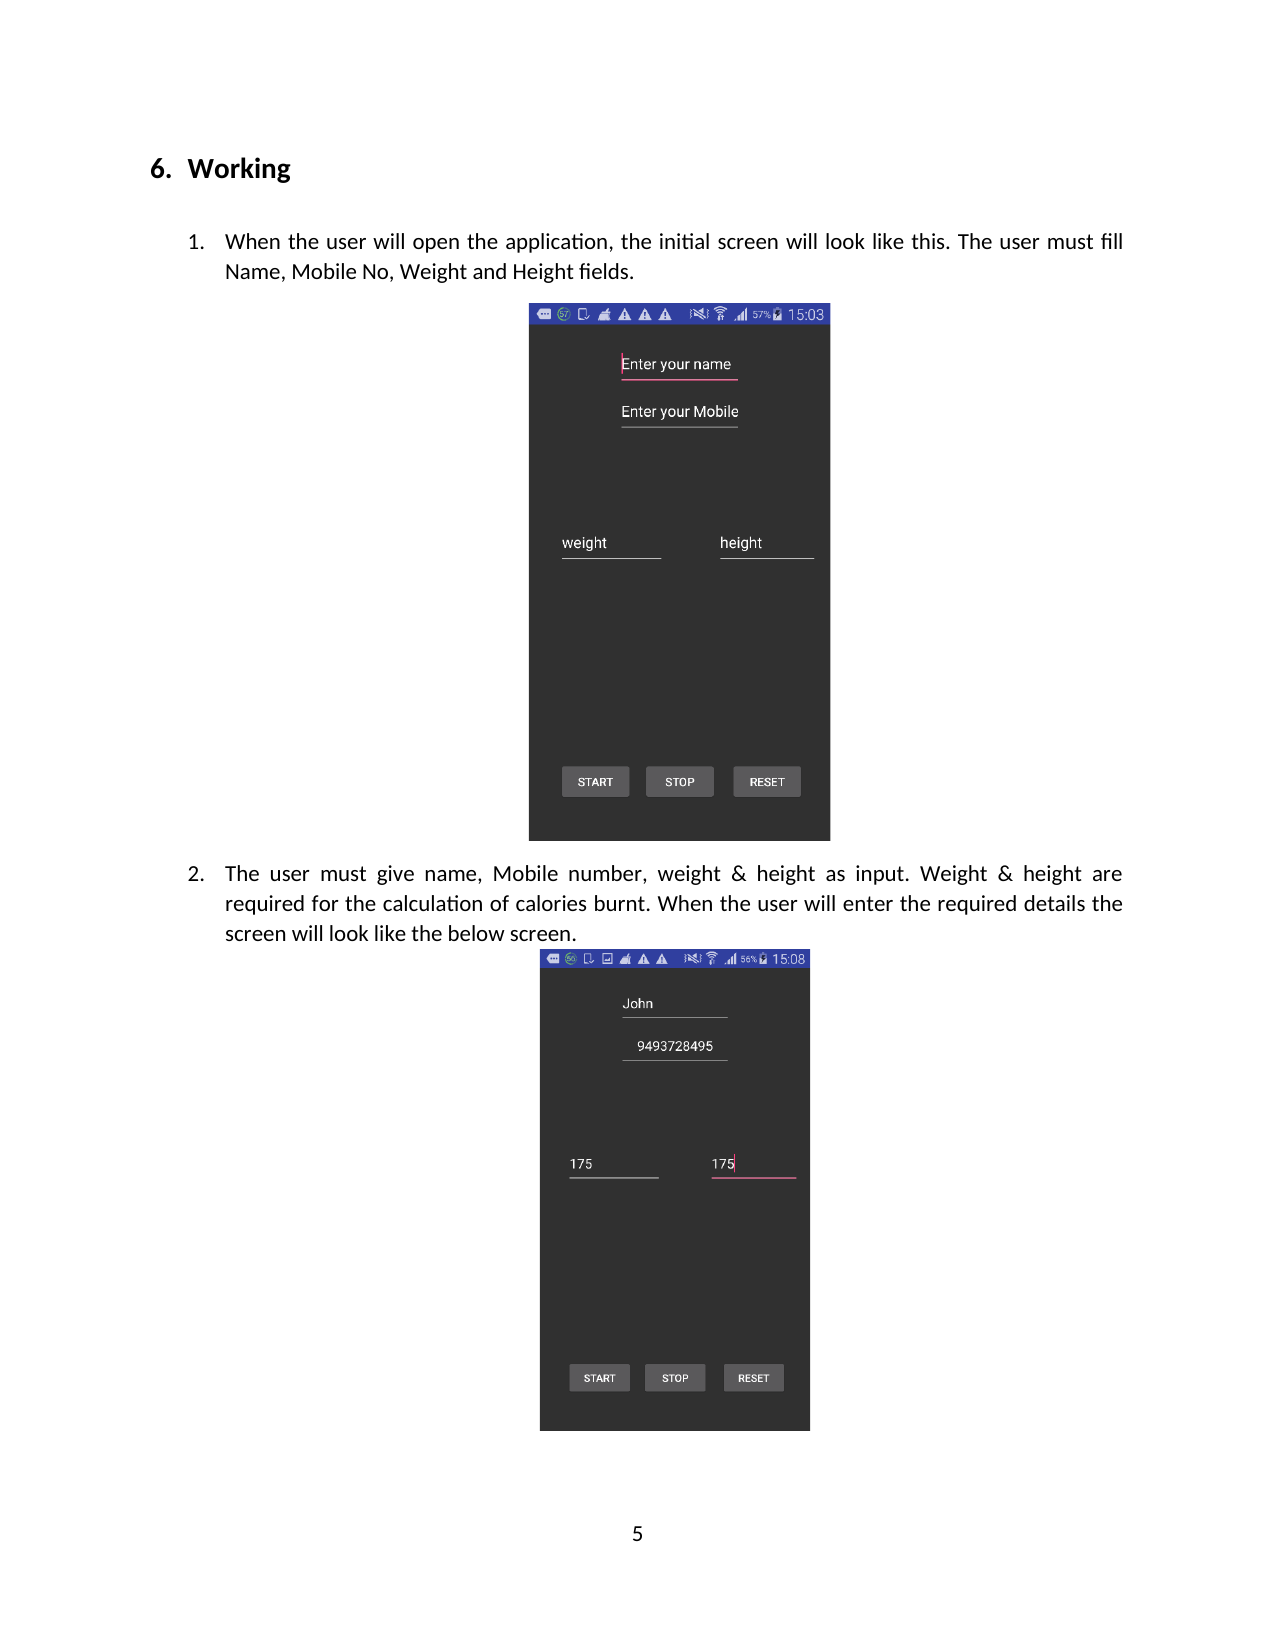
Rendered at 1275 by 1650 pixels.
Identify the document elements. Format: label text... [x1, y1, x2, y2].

picture [539, 949, 811, 1431]
list When the user will open the application, the initial screen will look like this. The user must fill Name, Mobile No, Weight and Height fields. [187, 227, 1125, 285]
list The user must give name, Mobile number, weight & height as input. Weight & height are required for the calculation of calories burnt. When the user will enter the required details the screen will look like the below screen. [187, 859, 1125, 947]
picture [528, 303, 831, 841]
list Working [150, 150, 1125, 186]
